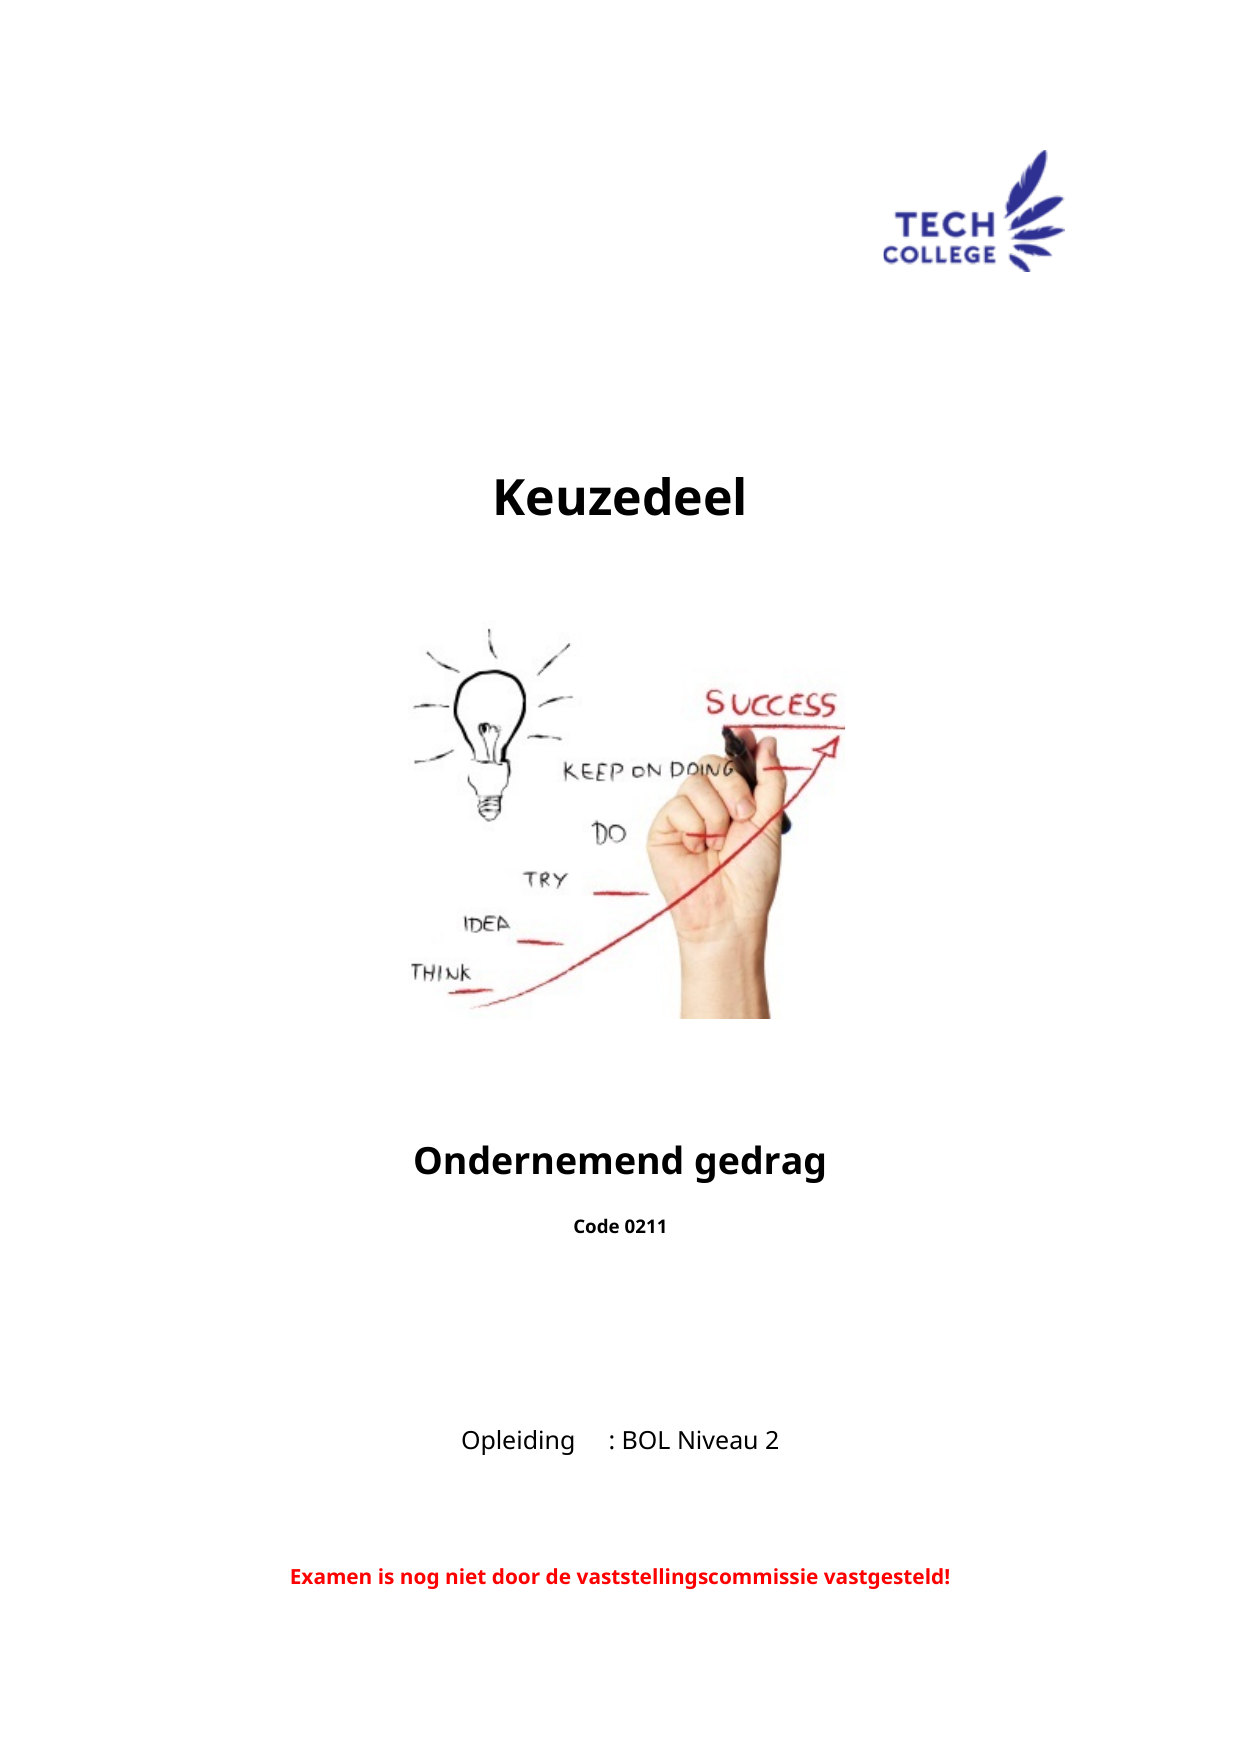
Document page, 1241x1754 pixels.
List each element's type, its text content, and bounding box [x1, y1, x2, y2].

text Opleiding : BOL Niveau 2 [148, 1423, 1093, 1457]
picture [883, 150, 1065, 272]
text Keuzedeel [148, 462, 1093, 530]
text Code 0211 [148, 1213, 1093, 1239]
text Ondernemend gedrag [148, 1134, 1093, 1185]
picture [407, 620, 846, 1019]
text Examen is nog niet door de vaststellingscommissie vastgesteld! [148, 1562, 1093, 1591]
